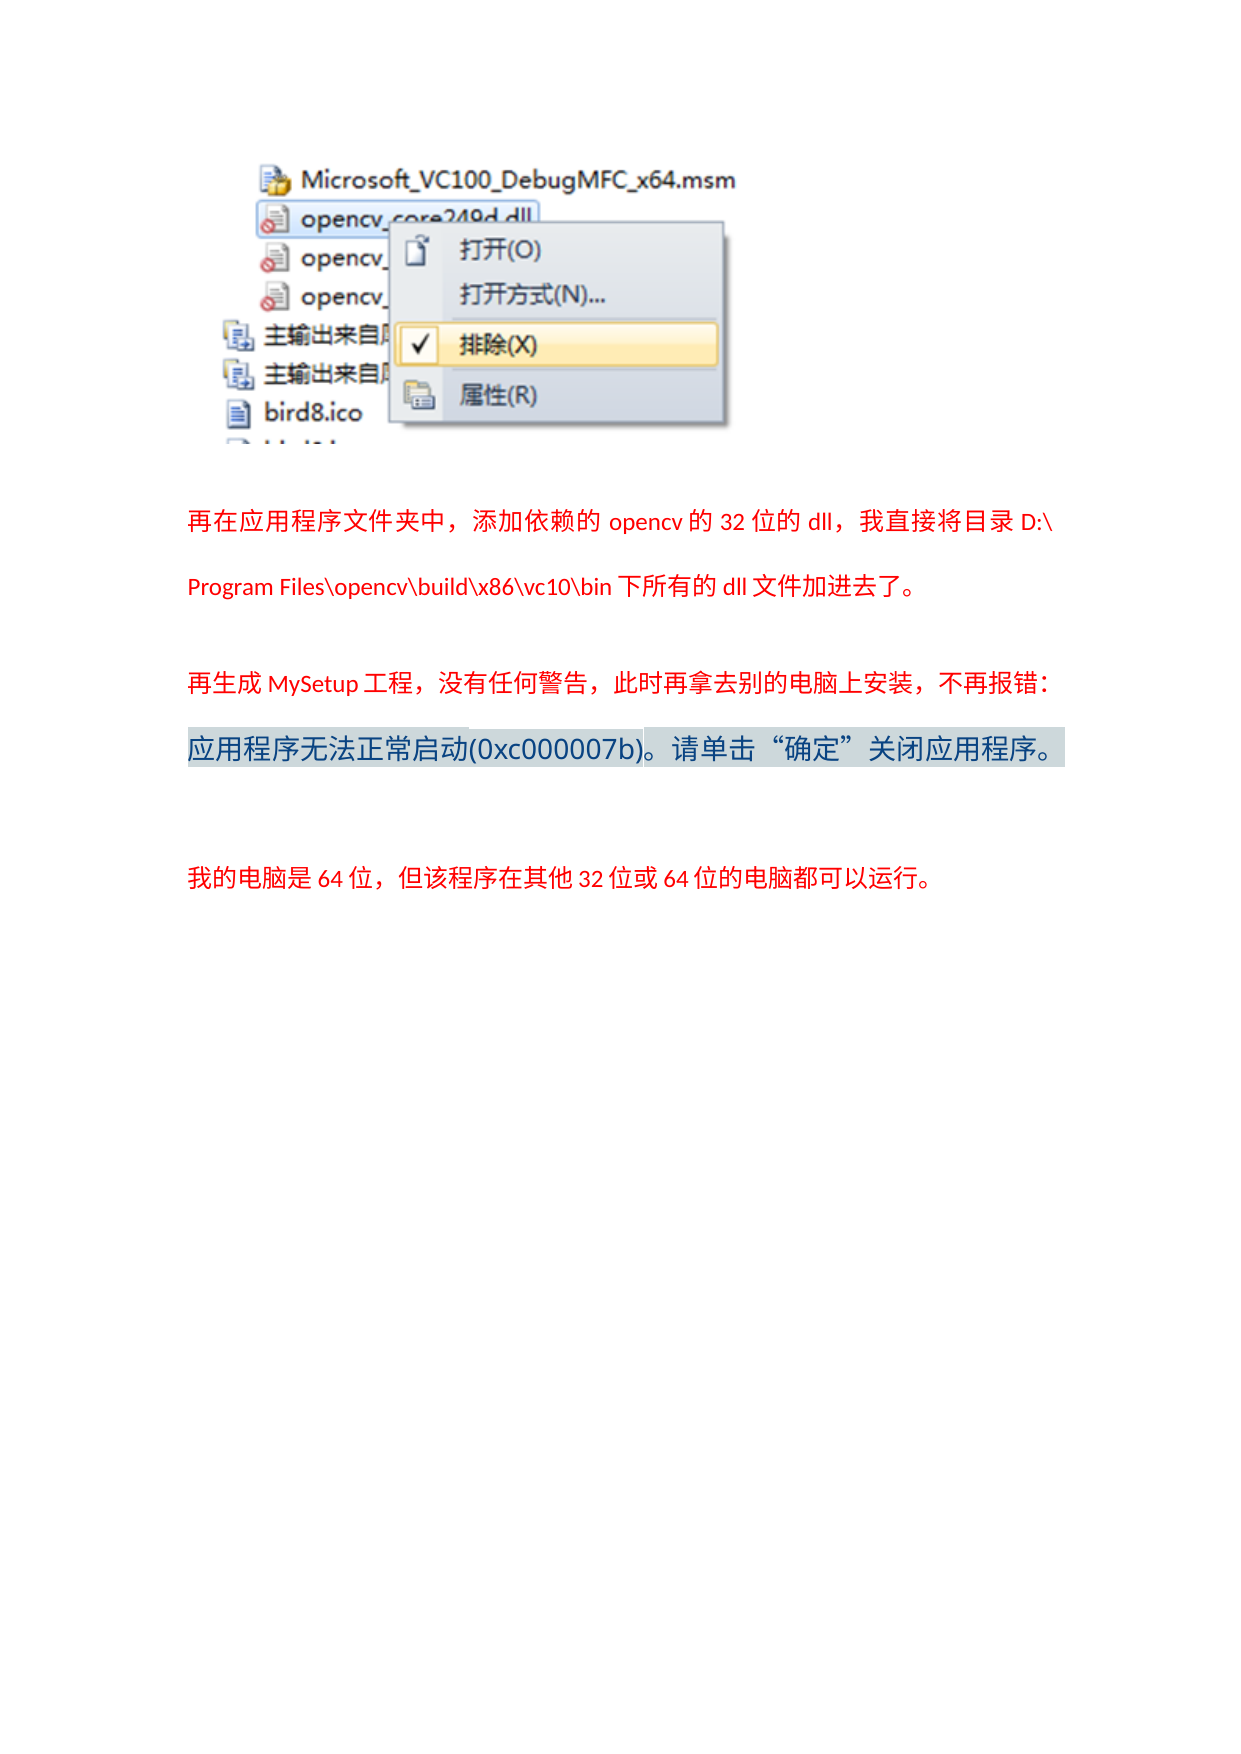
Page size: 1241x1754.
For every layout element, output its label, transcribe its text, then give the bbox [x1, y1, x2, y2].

text 再生成MySetup工程，没有任何警告，此时再拿去别的电脑上安装，不再报错： [187, 649, 1053, 714]
picture [187, 162, 854, 444]
text 应用程序无法正常启动(0xc000007b)。请单击“确定”关闭应用程序。 [187, 714, 1053, 779]
text 再在应用程序文件夹中，添加依赖的opencv的32位的dll，我直接将目录D:\Program Files\opencv\build\x86\vc10\bin下所有的dll文件加进去了。 [187, 487, 1053, 617]
text 我的电脑是64位，但该程序在其他32位或64位的电脑都可以运行。 [187, 844, 1053, 909]
